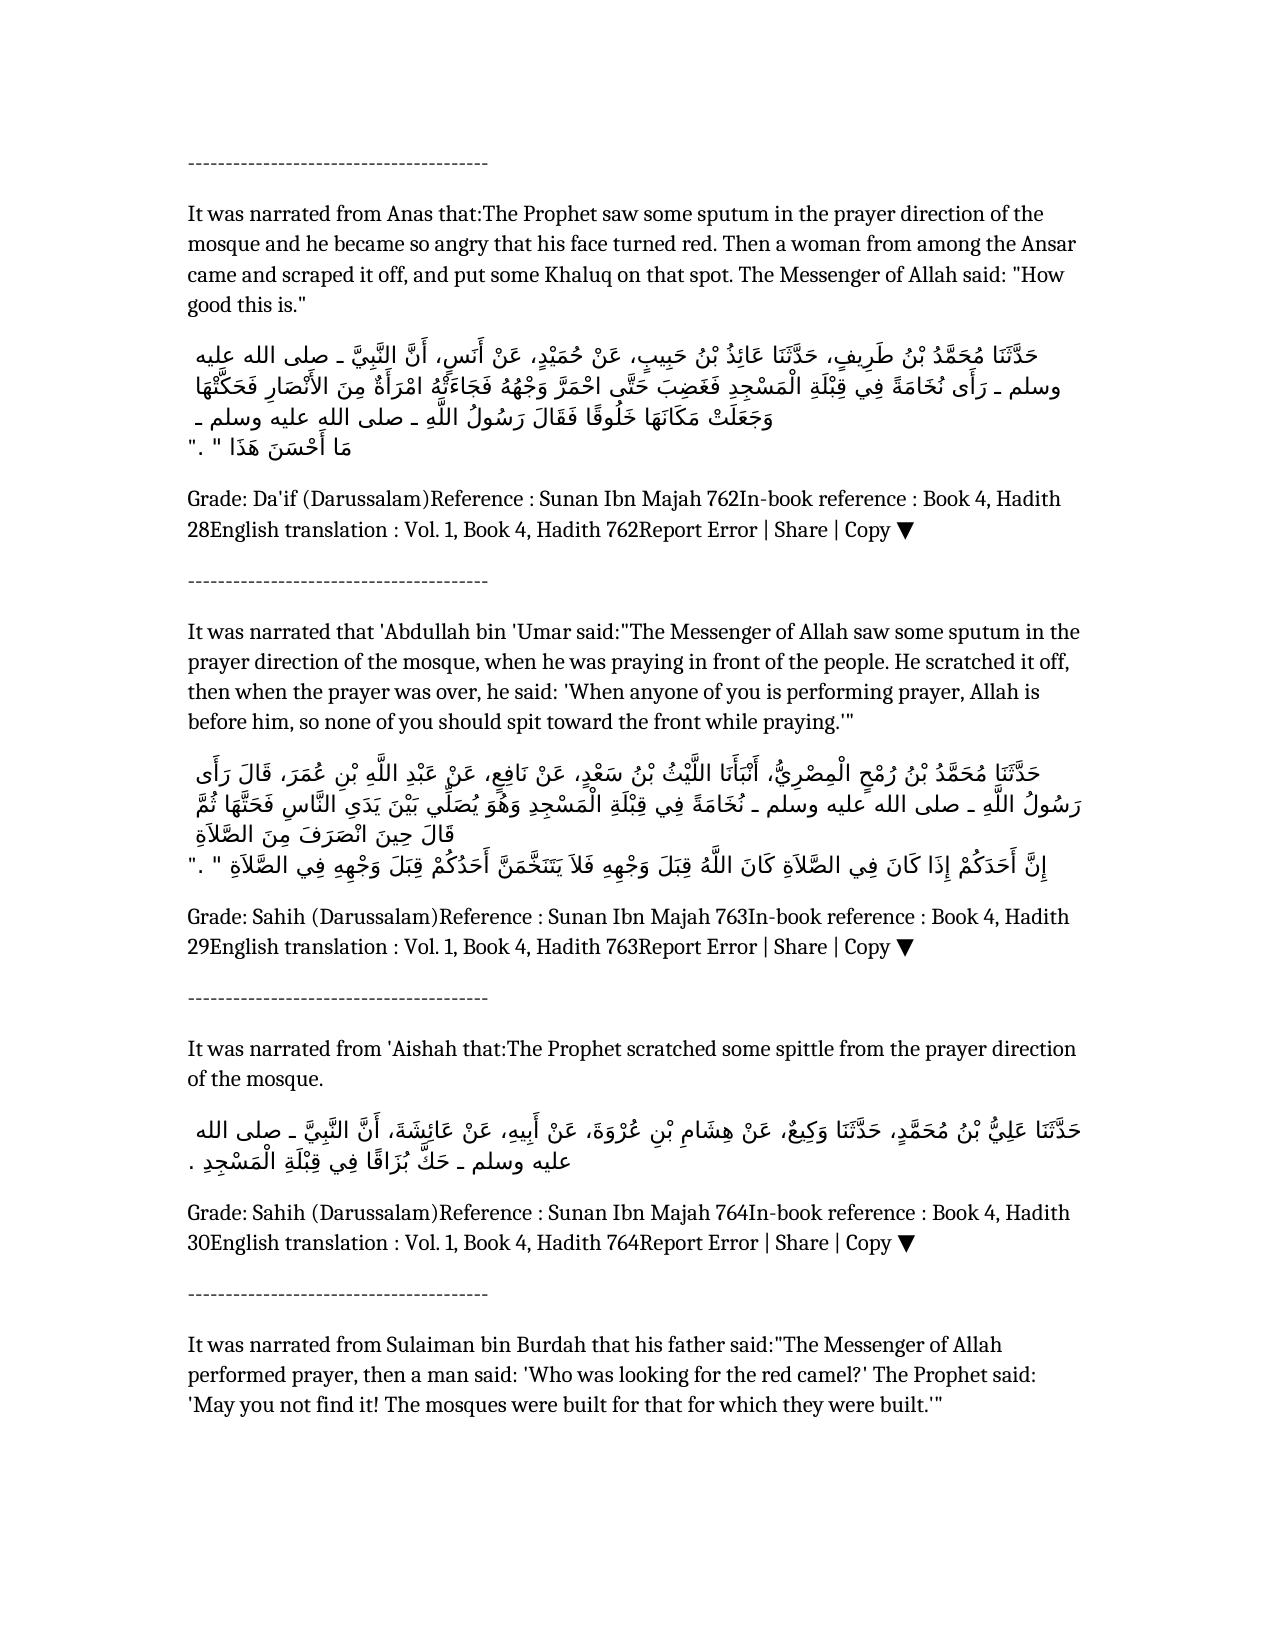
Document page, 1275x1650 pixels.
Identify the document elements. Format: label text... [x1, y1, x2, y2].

text It was narrated from Anas that:The Prophet saw some sputum in the prayer direction of the mosque and he became so angry that his face turned red. Then a woman from among the Ansar came and scraped it off, and put some Khaluq on that spot. The Messenger of Allah said: "How good this is." [187, 201, 1087, 318]
text It was narrated from Sulaiman bin Burdah that his father said:"The Messenger of Allah performed prayer, then a man said: 'Who was looking for the red camel?' The Prophet said: 'May you not find it! The mosques were built for that for which they were built.'" [187, 1332, 1087, 1418]
text ---------------------------------------- [187, 150, 1087, 176]
text It was narrated from 'Aishah that:The Prophet scratched some spittle from the prayer direction of the mosque. [187, 1036, 1087, 1093]
text ---------------------------------------- [187, 1281, 1087, 1307]
text ---------------------------------------- [187, 985, 1087, 1011]
text Grade: Sahih (Darussalam)Reference : Sunan Ibn Majah 764In-book reference : Book 4, Hadith 30English translation : Vol. 1, Book 4, Hadith 764Report Error | Share | Copy ▼ [187, 1199, 1087, 1256]
text حَدَّثَنَا مُحَمَّدُ بْنُ طَرِيفٍ، حَدَّثَنَا عَائِذُ بْنُ حَبِيبٍ، عَنْ حُمَيْدٍ، عَنْ أَنَسٍ، أَنَّ النَّبِيَّ ـ صلى الله عليه وسلم ـ رَأَى نُخَامَةً فِي قِبْلَةِ الْمَسْجِدِ فَغَضِبَ حَتَّى احْمَرَّ وَجْهُهُ فَجَاءَتْهُ امْرَأَةٌ مِنَ الأَنْصَارِ فَحَكَّتْهَا وَجَعَلَتْ مَكَانَهَا خَلُوقًا فَقَالَ رَسُولُ اللَّهِ ـ صلى الله عليه وسلم ـ ‏ "‏ مَا أَحْسَنَ هَذَا ‏"‏ ‏.‏ [187, 343, 1087, 461]
text Grade: Sahih (Darussalam)Reference : Sunan Ibn Majah 763In-book reference : Book 4, Hadith 29English translation : Vol. 1, Book 4, Hadith 763Report Error | Share | Copy ▼ [187, 904, 1087, 960]
text ---------------------------------------- [187, 567, 1087, 594]
text حَدَّثَنَا عَلِيُّ بْنُ مُحَمَّدٍ، حَدَّثَنَا وَكِيعٌ، عَنْ هِشَامِ بْنِ عُرْوَةَ، عَنْ أَبِيهِ، عَنْ عَائِشَةَ، أَنَّ النَّبِيَّ ـ صلى الله عليه وسلم ـ حَكَّ بُزَاقًا فِي قِبْلَةِ الْمَسْجِدِ ‏.‏ [187, 1117, 1087, 1174]
text حَدَّثَنَا مُحَمَّدُ بْنُ رُمْحٍ الْمِصْرِيُّ، أَنْبَأَنَا اللَّيْثُ بْنُ سَعْدٍ، عَنْ نَافِعٍ، عَنْ عَبْدِ اللَّهِ بْنِ عُمَرَ، قَالَ رَأَى رَسُولُ اللَّهِ ـ صلى الله عليه وسلم ـ نُخَامَةً فِي قِبْلَةِ الْمَسْجِدِ وَهُوَ يُصَلِّي بَيْنَ يَدَىِ النَّاسِ فَحَتَّهَا ثُمَّ قَالَ حِينَ انْصَرَفَ مِنَ الصَّلاَةِ ‏ "‏ إِنَّ أَحَدَكُمْ إِذَا كَانَ فِي الصَّلاَةِ كَانَ اللَّهُ قِبَلَ وَجْهِهِ فَلاَ يَتَنَخَّمَنَّ أَحَدُكُمْ قِبَلَ وَجْهِهِ فِي الصَّلاَةِ ‏"‏ ‏.‏ [187, 760, 1087, 879]
text Grade: Da'if (Darussalam)Reference : Sunan Ibn Majah 762In-book reference : Book 4, Hadith 28English translation : Vol. 1, Book 4, Hadith 762Report Error | Share | Copy ▼ [187, 486, 1087, 543]
text It was narrated that 'Abdullah bin 'Umar said:"The Messenger of Allah saw some sputum in the prayer direction of the mosque, when he was praying in front of the people. He scratched it off, then when the prayer was over, he said: 'When anyone of you is performing prayer, Allah is before him, so none of you should spit toward the front while praying.'" [187, 618, 1087, 736]
